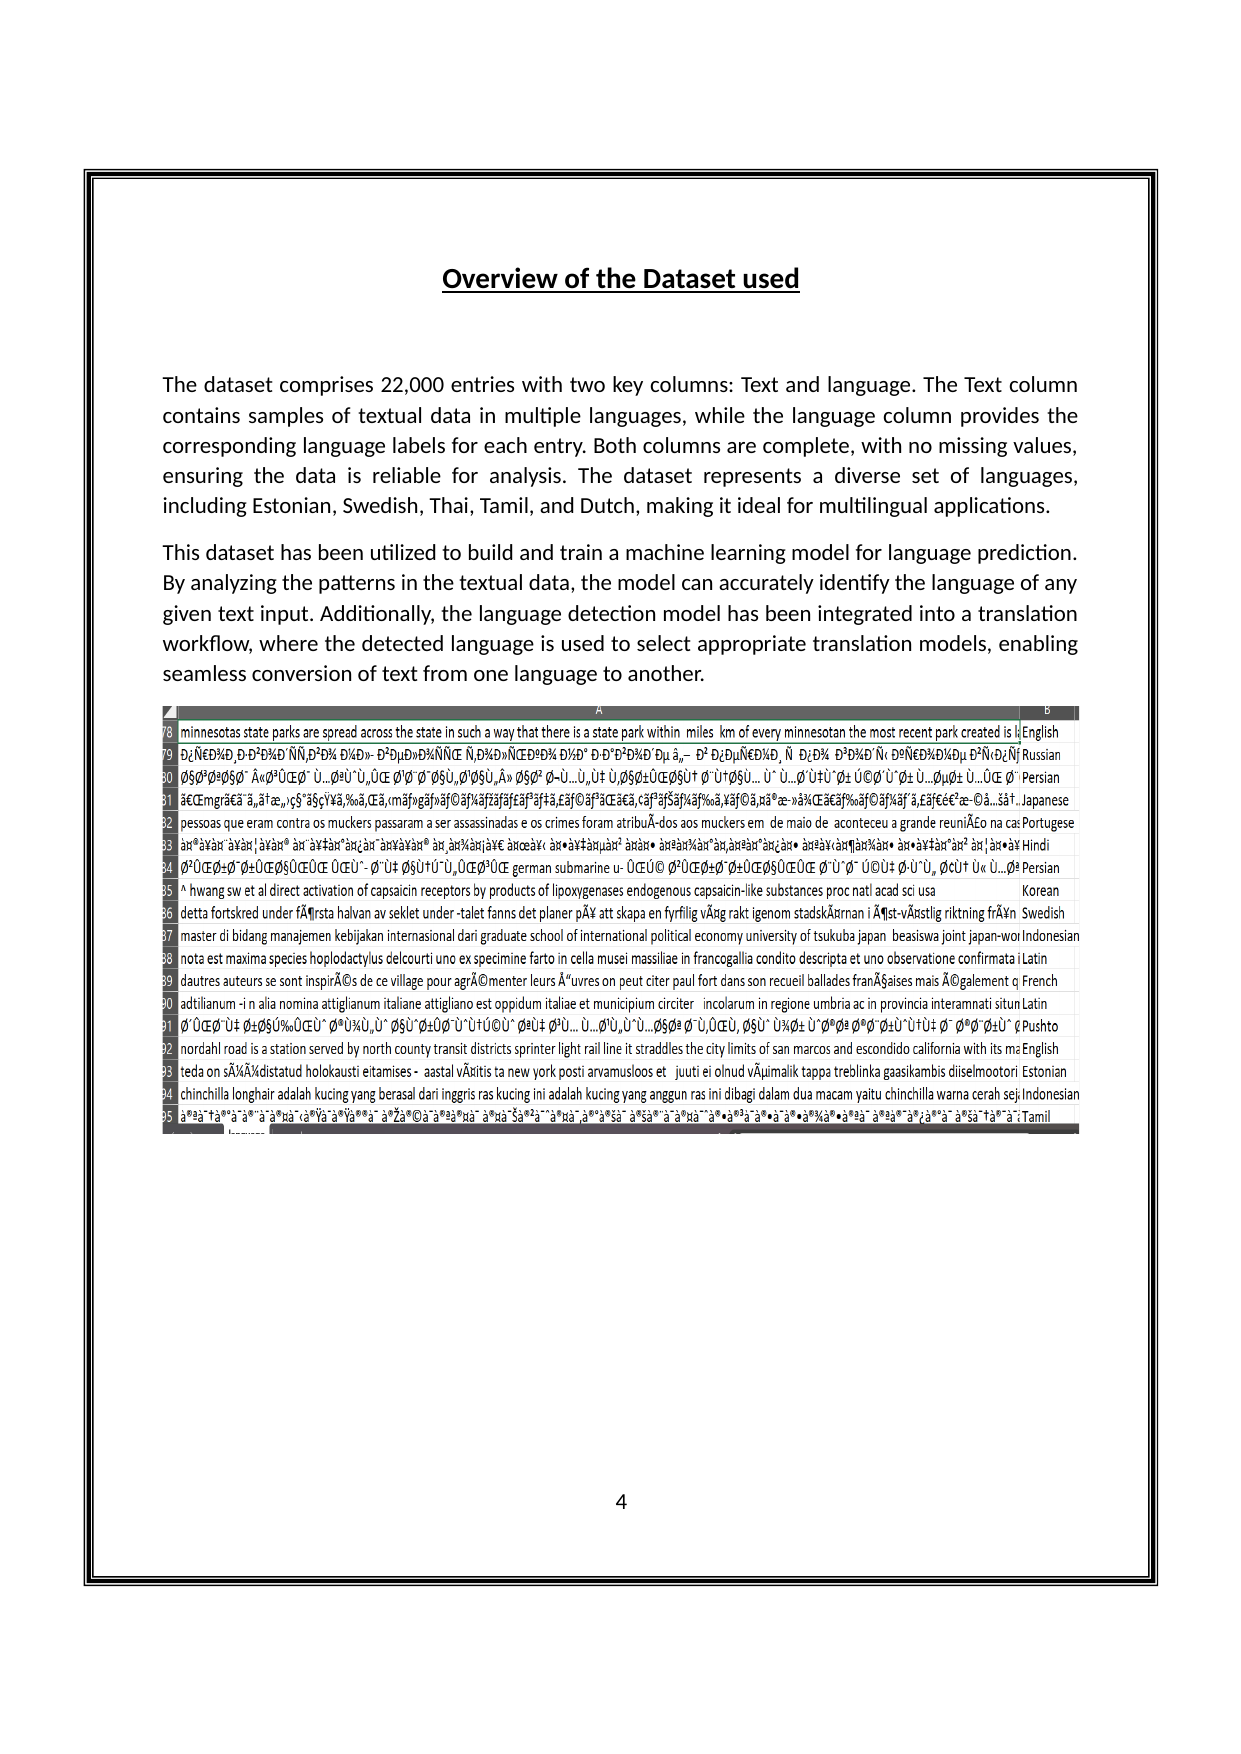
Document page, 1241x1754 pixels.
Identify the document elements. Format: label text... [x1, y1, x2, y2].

picture [162, 706, 1080, 1134]
text The dataset comprises 22,000 entries with two key columns: Text and language. The Text column contains samples of textual data in multiple languages, while the language column provides the corresponding language labels for each entry. Both columns are complete, with no missing values, ensuring the data is reliable for analysis. The dataset represents a diverse set of languages, including Estonian, Swedish, Thai, Tamil, and Dutch, making it ideal for multilingual applications. [162, 371, 1080, 519]
text Overview of the Dataset used [162, 260, 1080, 296]
text This dataset has been utilized to build and train a machine learning model for language prediction. By analyzing the patterns in the textual data, the model can accurately identify the language of any given text input. Additionally, the language detection model has been integrated into a translation workflow, where the detected language is used to select appropriate translation models, enabling seamless conversion of text from one language to another. [162, 538, 1080, 687]
